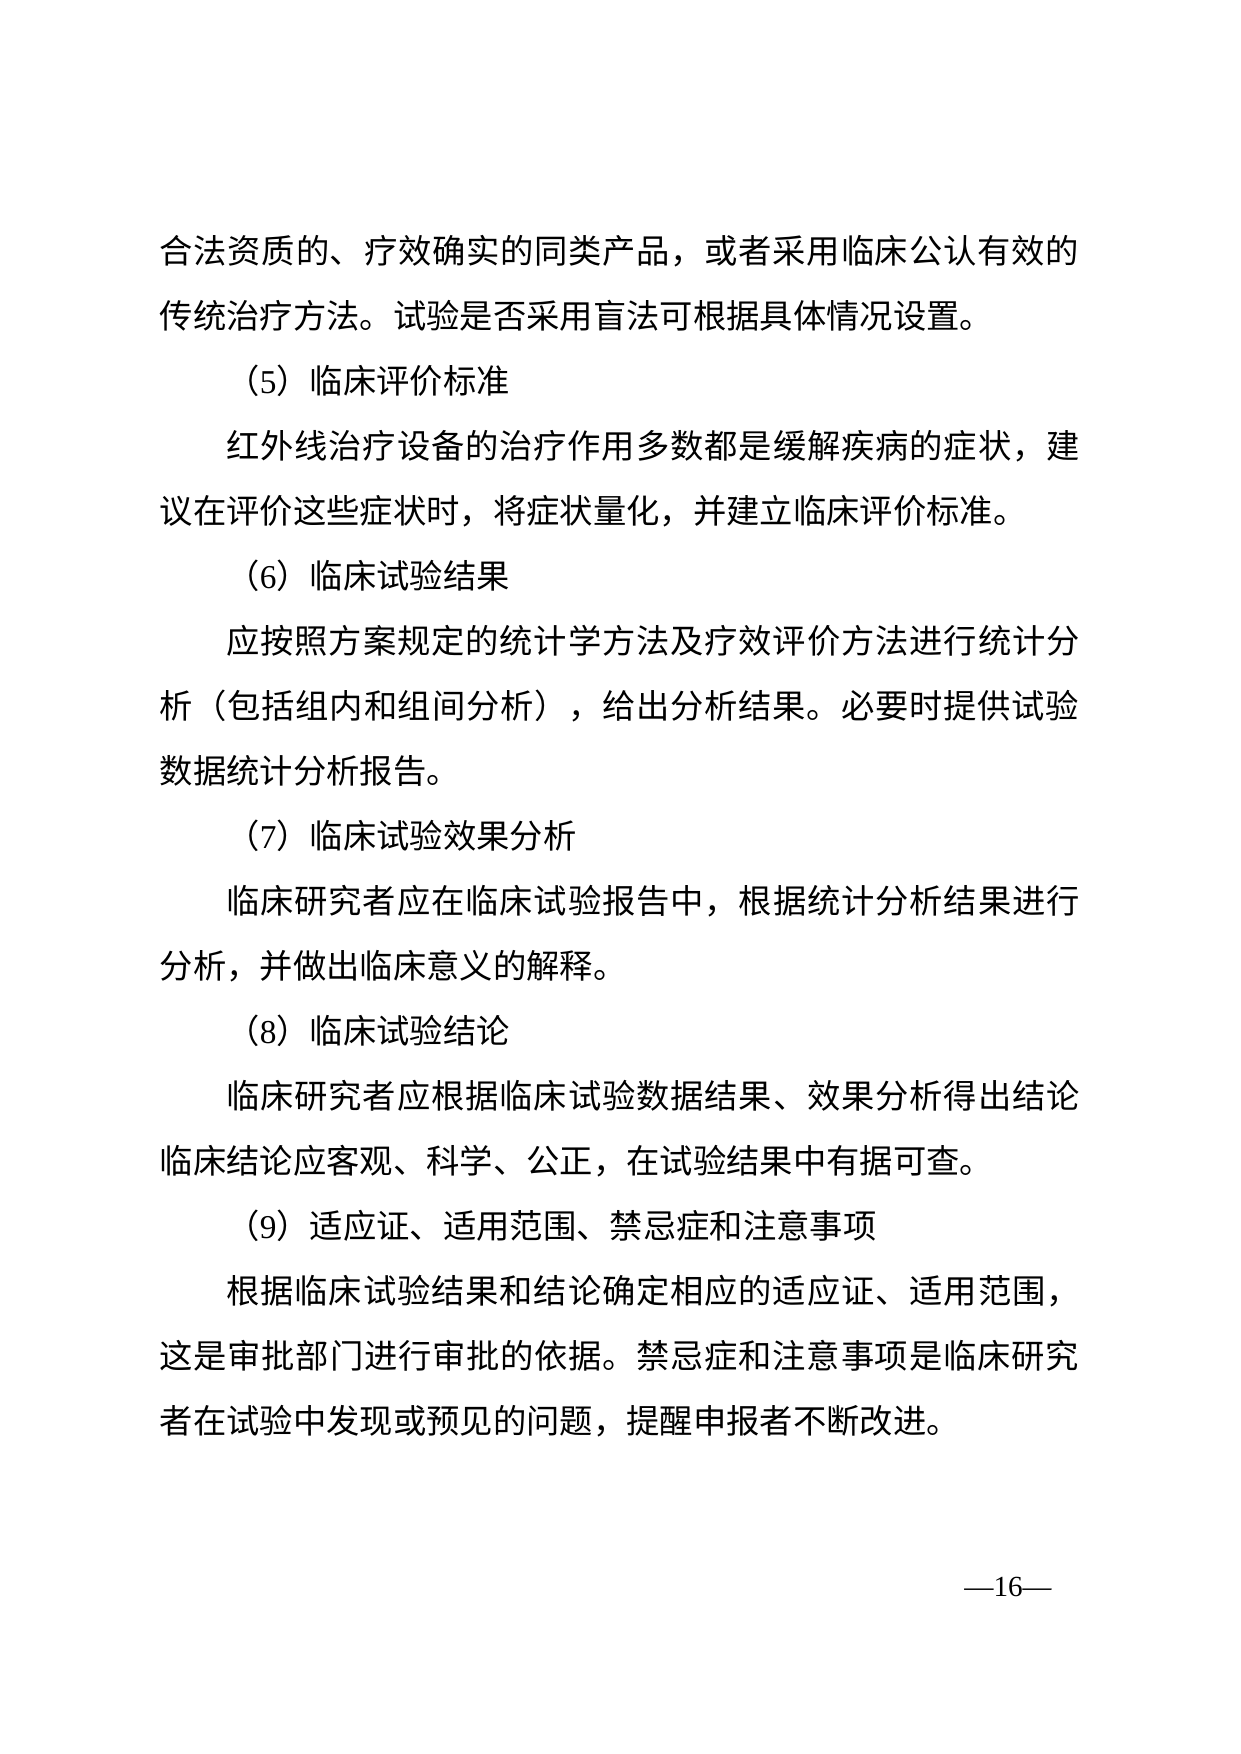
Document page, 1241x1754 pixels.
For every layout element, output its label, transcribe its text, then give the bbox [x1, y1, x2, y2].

text 临床研究者应在临床试验报告中，根据统计分析结果进行分析，并做出临床意义的解释。 [159, 867, 1081, 997]
text （9）适应证、适用范围、禁忌症和注意事项 [159, 1192, 1081, 1257]
text 临床研究者应根据临床试验数据结果、效果分析得出结论。临床结论应客观、科学、公正，在试验结果中有据可查。 [159, 1062, 1081, 1192]
text 红外线治疗设备的治疗作用多数都是缓解疾病的症状，建议在评价这些症状时，将症状量化，并建立临床评价标准。 [159, 412, 1081, 542]
text （5）临床评价标准 [159, 347, 1081, 412]
text （8）临床试验结论 [159, 997, 1081, 1062]
text （6）临床试验结果 [159, 542, 1081, 607]
text 应按照方案规定的统计学方法及疗效评价方法进行统计分析（包括组内和组间分析），给出分析结果。必要时提供试验数据统计分析报告。 [159, 607, 1081, 802]
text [159, 217, 1081, 347]
text 根据临床试验结果和结论确定相应的适应证、适用范围，这是审批部门进行审批的依据。禁忌症和注意事项是临床研究者在试验中发现或预见的问题，提醒申报者不断改进。 [159, 1257, 1081, 1452]
text （7）临床试验效果分析 [159, 802, 1081, 867]
